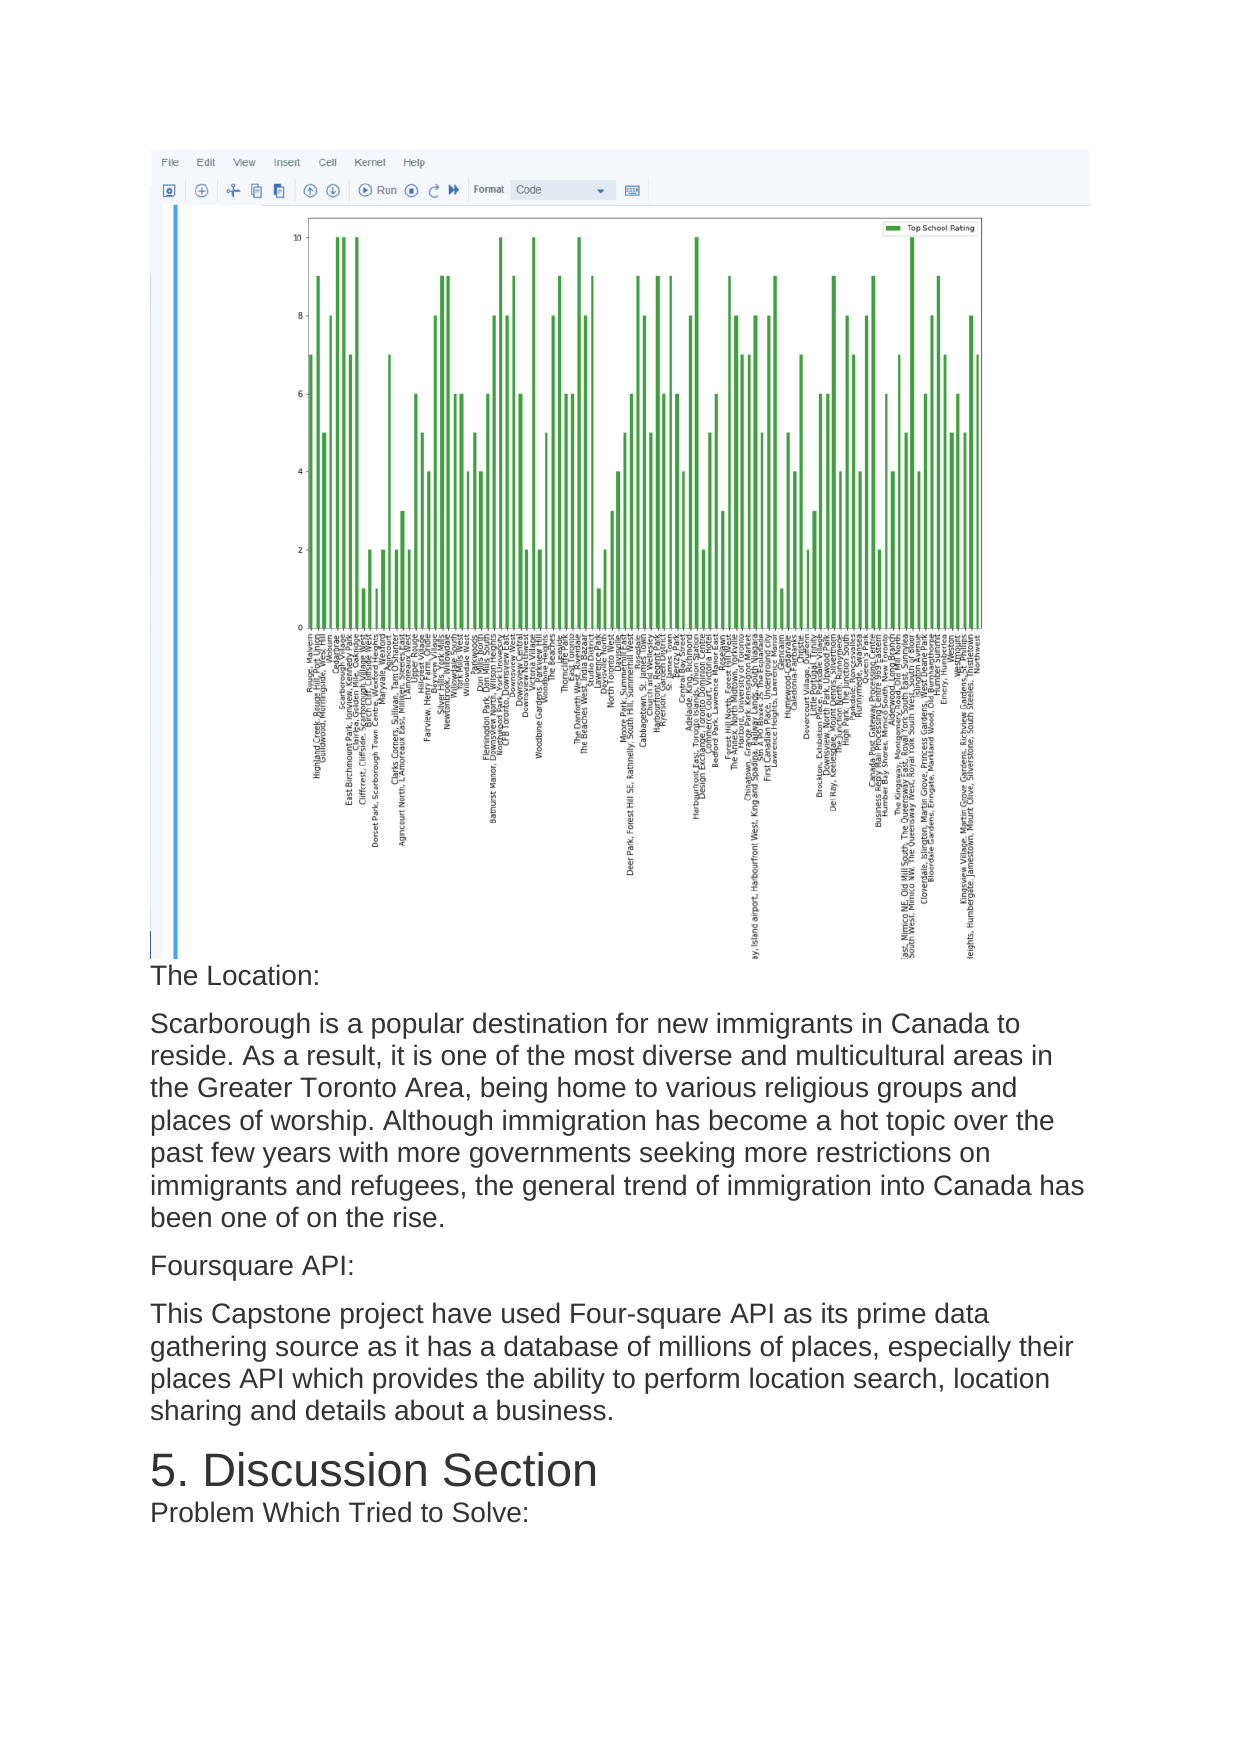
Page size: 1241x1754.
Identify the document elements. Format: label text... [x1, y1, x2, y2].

picture [150, 150, 1091, 959]
text The Location: [150, 959, 1090, 991]
text Scarborough is a popular destination for new immigrants in Canada to reside. As a result, it is one of the most diverse and multicultural areas in the Greater Toronto Area, being home to various religious groups and places of worship. Although immigration has become a hot topic over the past few years with more governments seeking more restrictions on immigrants and refugees, the general trend of immigration into Canada has been one of on the rise. [150, 1007, 1090, 1233]
text This Capstone project have used Four-square API as its prime data gathering source as it has a database of millions of places, especially their places API which provides the ability to perform location search, location sharing and details about a business. [150, 1297, 1090, 1427]
text Foursquare API: [150, 1249, 1090, 1281]
text 5. Discussion Section [150, 1442, 1090, 1496]
text Problem Which Tried to Solve: [150, 1496, 1090, 1529]
